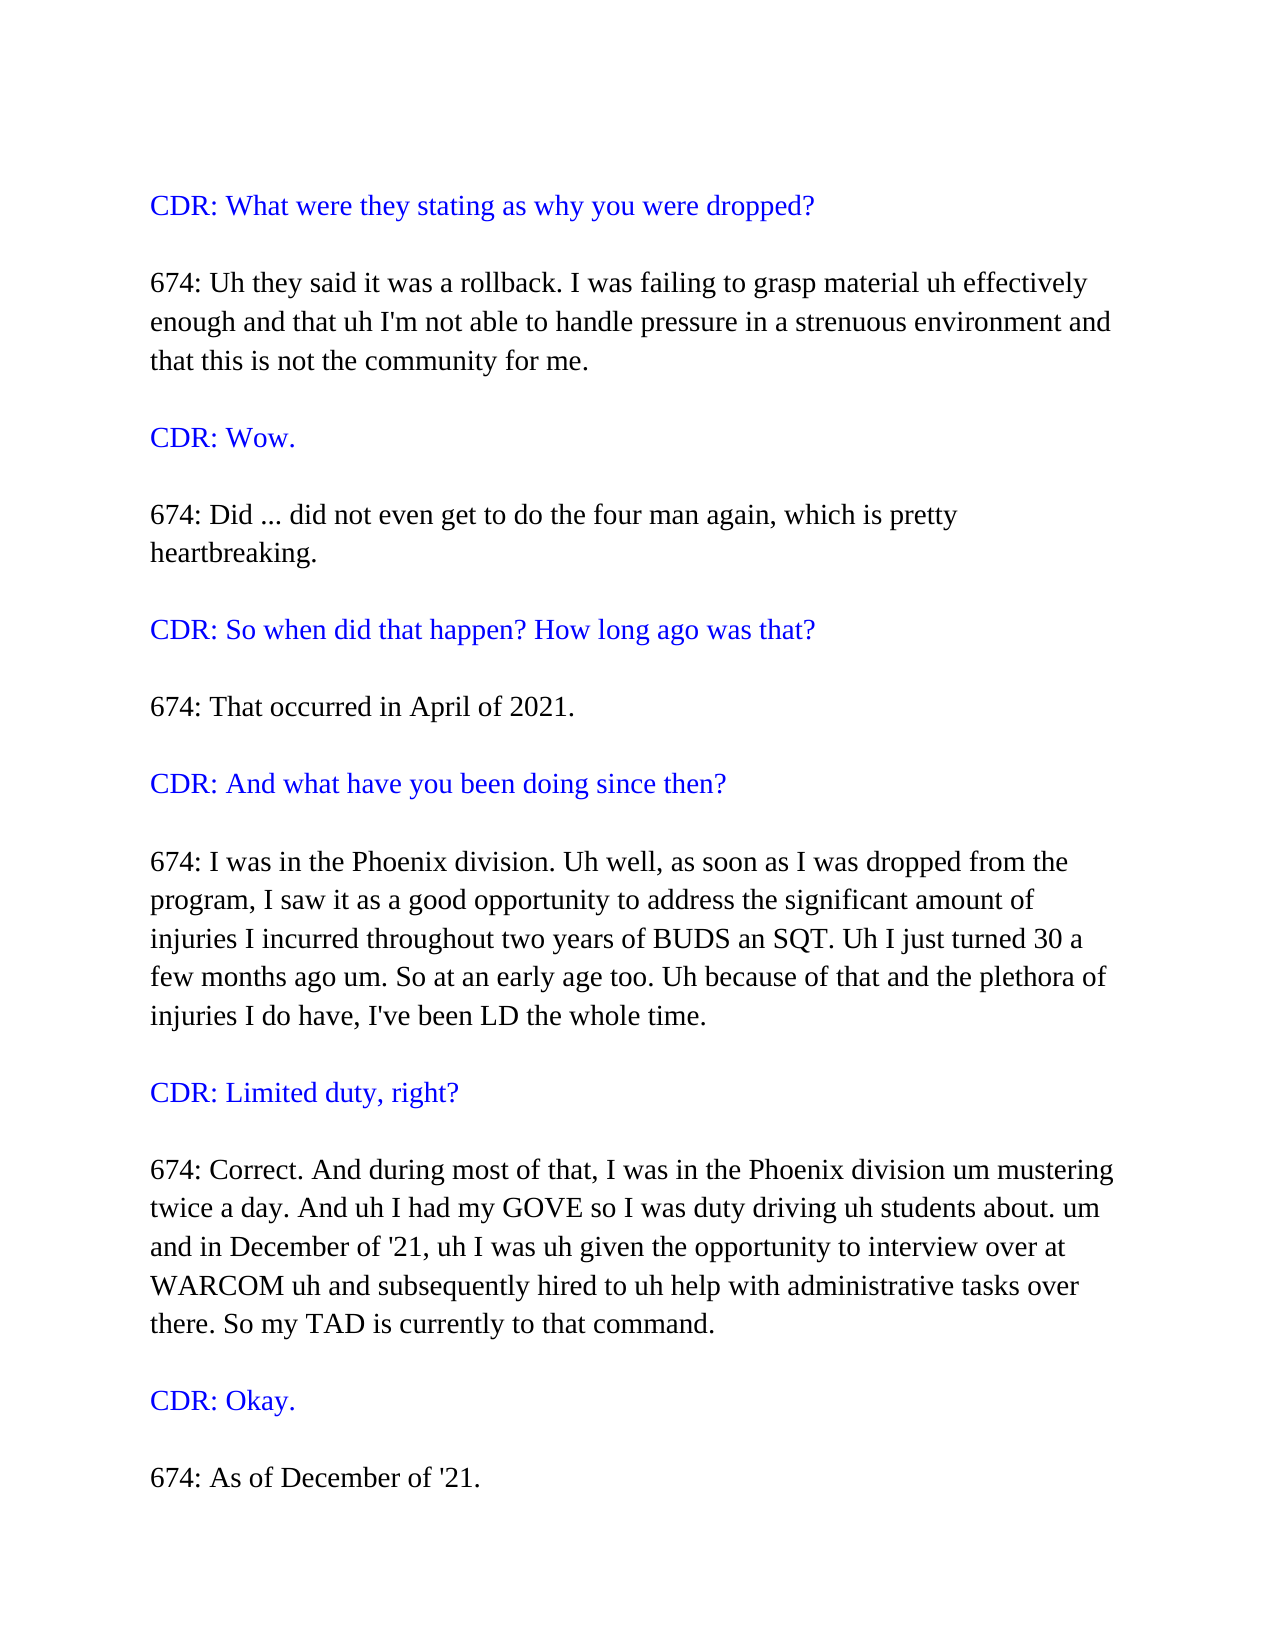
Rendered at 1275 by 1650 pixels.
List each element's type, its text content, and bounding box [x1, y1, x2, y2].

text 674: Did ... did not even get to do the four man again, which is pretty heartbreaking. [150, 497, 1125, 569]
text 674: Uh they said it was a rollback. I was failing to grasp material uh effectively enough and that uh I'm not able to handle pressure in a strenuous environment and that this is not the community for me. [150, 266, 1125, 376]
text CDR: And what have you been doing since then? [150, 767, 1125, 800]
text 674: Correct. And during most of that, I was in the Phoenix division um mustering twice a day. And uh I had my GOVE so I was duty driving uh students about. um and in December of '21, uh I was uh given the opportunity to interview over at WARCOM uh and subsequently hired to uh help with administrative tasks over there. So my TAD is currently to that command. [150, 1152, 1125, 1340]
text 674: I was in the Phoenix division. Uh well, as soon as I was dropped from the program, I saw it as a good opportunity to address the significant amount of injuries I incurred throughout two years of BUDS an SQT. Uh I just turned 30 a few months ago um. So at an early age too. Uh because of that and the plethora of injuries I do have, I've been LD the whole time. [150, 844, 1125, 1031]
text CDR: Limited duty, right? [150, 1075, 1125, 1108]
text CDR: What were they stating as why you were dropped? [150, 188, 1125, 222]
text CDR: Okay. [150, 1383, 1125, 1417]
text CDR: So when did that happen? How long ago was that? [150, 612, 1125, 646]
text CDR: Wow. [150, 420, 1125, 453]
text 674: As of December of '21. [150, 1460, 1125, 1494]
text 674: That occurred in April of 2021. [150, 689, 1125, 723]
